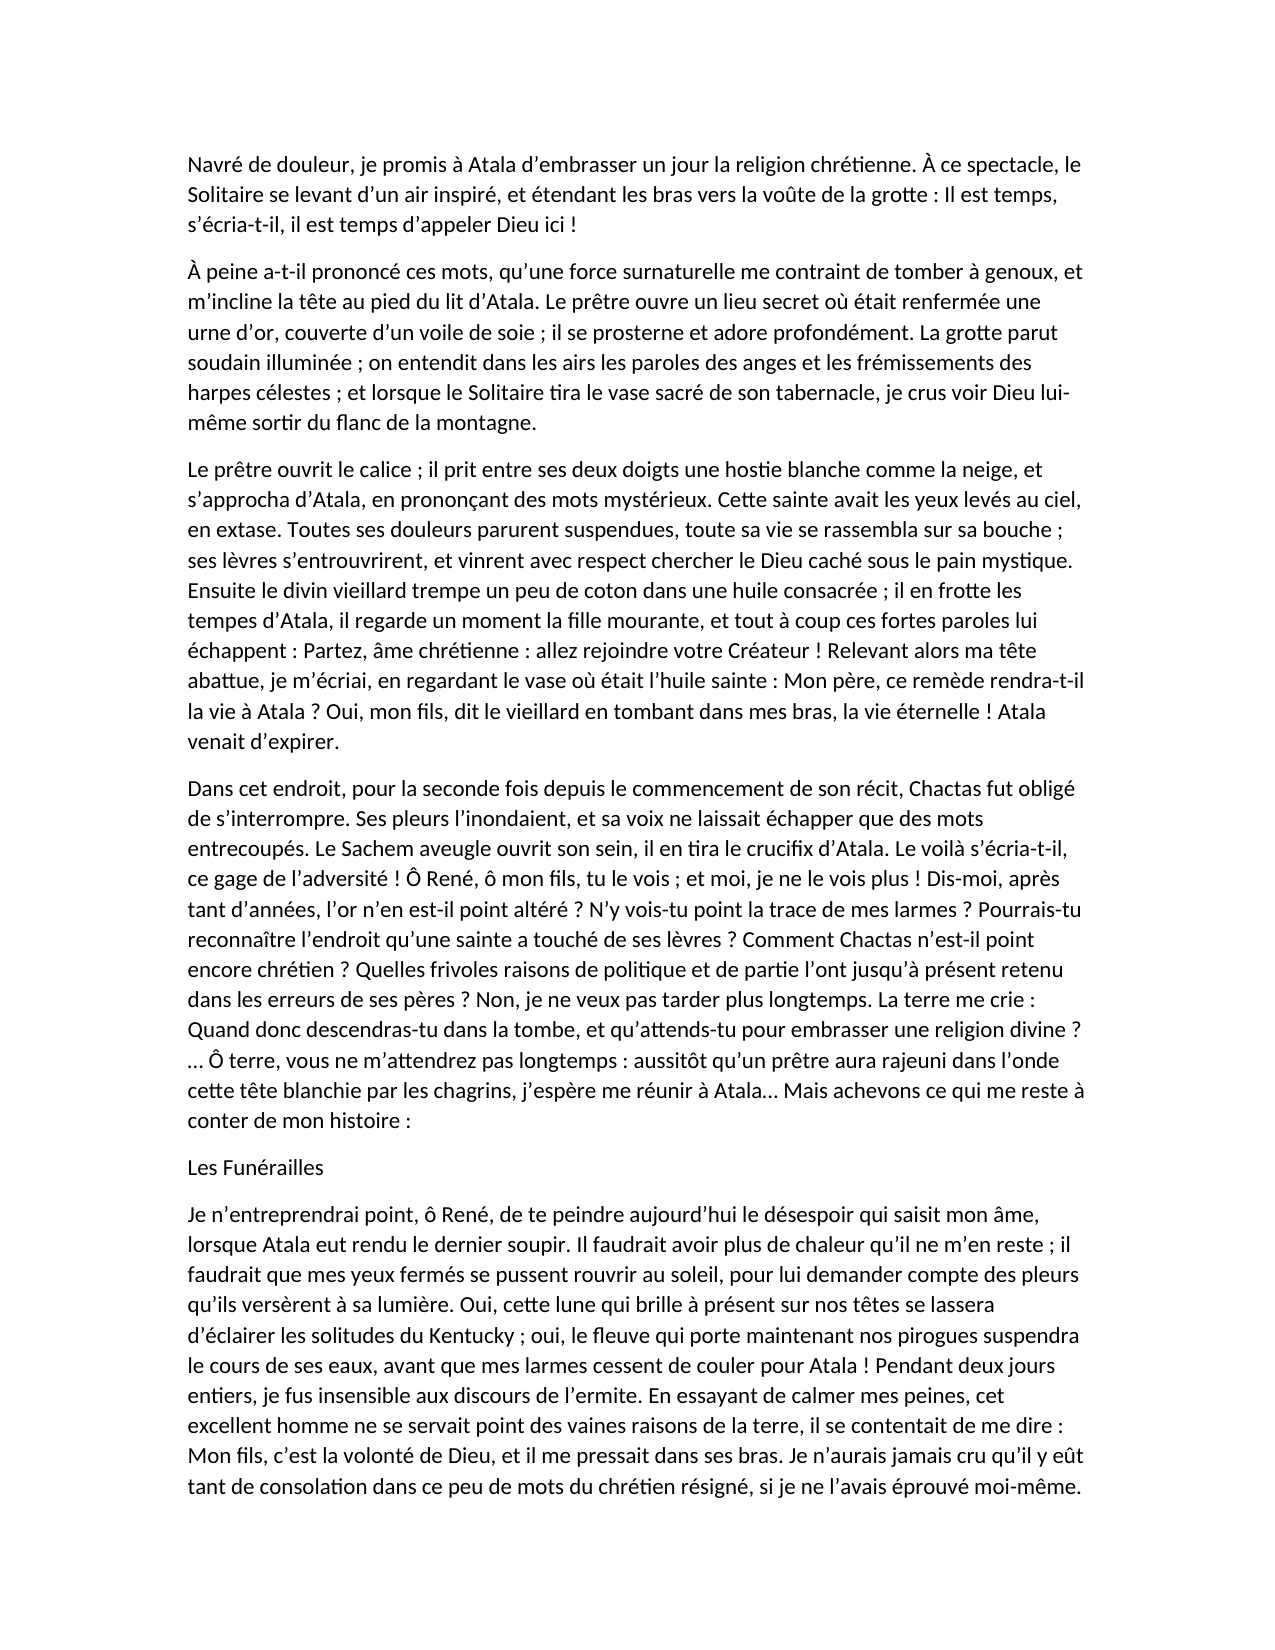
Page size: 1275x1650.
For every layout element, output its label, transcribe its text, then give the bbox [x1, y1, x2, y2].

text Le prêtre ouvrit le calice ; il prit entre ses deux doigts une hostie blanche comme la neige, et s’approcha d’Atala, en prononçant des mots mystérieux. Cette sainte avait les yeux levés au ciel, en extase. Toutes ses douleurs parurent suspendues, toute sa vie se rassembla sur sa bouche ; ses lèvres s’entrouvrirent, et vinrent avec respect chercher le Dieu caché sous le pain mystique. Ensuite le divin vieillard trempe un peu de coton dans une huile consacrée ; il en frotte les tempes d’Atala, il regarde un moment la fille mourante, et tout à coup ces fortes paroles lui échappent : Partez, âme chrétienne : allez rejoindre votre Créateur ! Relevant alors ma tête abattue, je m’écriai, en regardant le vase où était l’huile sainte : Mon père, ce remède rendra-t-il la vie à Atala ? Oui, mon fils, dit le vieillard en tombant dans mes bras, la vie éternelle ! Atala venait d’expirer. [187, 455, 1087, 755]
text Je n’entreprendrai point, ô René, de te peindre aujourd’hui le désespoir qui saisit mon âme, lorsque Atala eut rendu le dernier soupir. Il faudrait avoir plus de chaleur qu’il ne m’en reste ; il faudrait que mes yeux fermés se pussent rouvrir au soleil, pour lui demander compte des pleurs qu’ils versèrent à sa lumière. Oui, cette lune qui brille à présent sur nos têtes se lassera d’éclairer les solitudes du Kentucky ; oui, le fleuve qui porte maintenant nos pirogues suspendra le cours de ses eaux, avant que mes larmes cessent de couler pour Atala ! Pendant deux jours entiers, je fus insensible aux discours de l’ermite. En essayant de calmer mes peines, cet excellent homme ne se servait point des vaines raisons de la terre, il se contentait de me dire : Mon fils, c’est la volonté de Dieu, et il me pressait dans ses bras. Je n’aurais jamais cru qu’il y eût tant de consolation dans ce peu de mots du chrétien résigné, si je ne l’avais éprouvé moi-même. [187, 1200, 1087, 1500]
text Les Funérailles [187, 1153, 1087, 1181]
text Dans cet endroit, pour la seconde fois depuis le commencement de son récit, Chactas fut obligé de s’interrompre. Ses pleurs l’inondaient, et sa voix ne laissait échapper que des mots entrecoupés. Le Sachem aveugle ouvrit son sein, il en tira le crucifix d’Atala. Le voilà s’écria-t-il, ce gage de l’adversité ! Ô René, ô mon fils, tu le vois ; et moi, je ne le vois plus ! Dis-moi, après tant d’années, l’or n’en est-il point altéré ? N’y vois-tu point la trace de mes larmes ? Pourrais-tu reconnaître l’endroit qu’une sainte a touché de ses lèvres ? Comment Chactas n’est-il point encore chrétien ? Quelles frivoles raisons de politique et de partie l’ont jusqu’à présent retenu dans les erreurs de ses pères ? Non, je ne veux pas tarder plus longtemps. La terre me crie : Quand donc descendras-tu dans la tombe, et qu’attends-tu pour embrasser une religion divine ?… Ô terre, vous ne m’attendrez pas longtemps : aussitôt qu’un prêtre aura rajeuni dans l’onde cette tête blanchie par les chagrins, j’espère me réunir à Atala… Mais achevons ce qui me reste à conter de mon histoire : [187, 774, 1087, 1134]
text À peine a-t-il prononcé ces mots, qu’une force surnaturelle me contraint de tomber à genoux, et m’incline la tête au pied du lit d’Atala. Le prêtre ouvre un lieu secret où était renfermée une urne d’or, couverte d’un voile de soie ; il se prosterne et adore profondément. La grotte parut soudain illuminée ; on entendit dans les airs les paroles des anges et les frémissements des harpes célestes ; et lorsque le Solitaire tira le vase sacré de son tabernacle, je crus voir Dieu lui-même sortir du flanc de la montagne. [187, 257, 1087, 436]
text Navré de douleur, je promis à Atala d’embrasser un jour la religion chrétienne. À ce spectacle, le Solitaire se levant d’un air inspiré, et étendant les bras vers la voûte de la grotte : Il est temps, s’écria-t-il, il est temps d’appeler Dieu ici ! [187, 150, 1087, 238]
